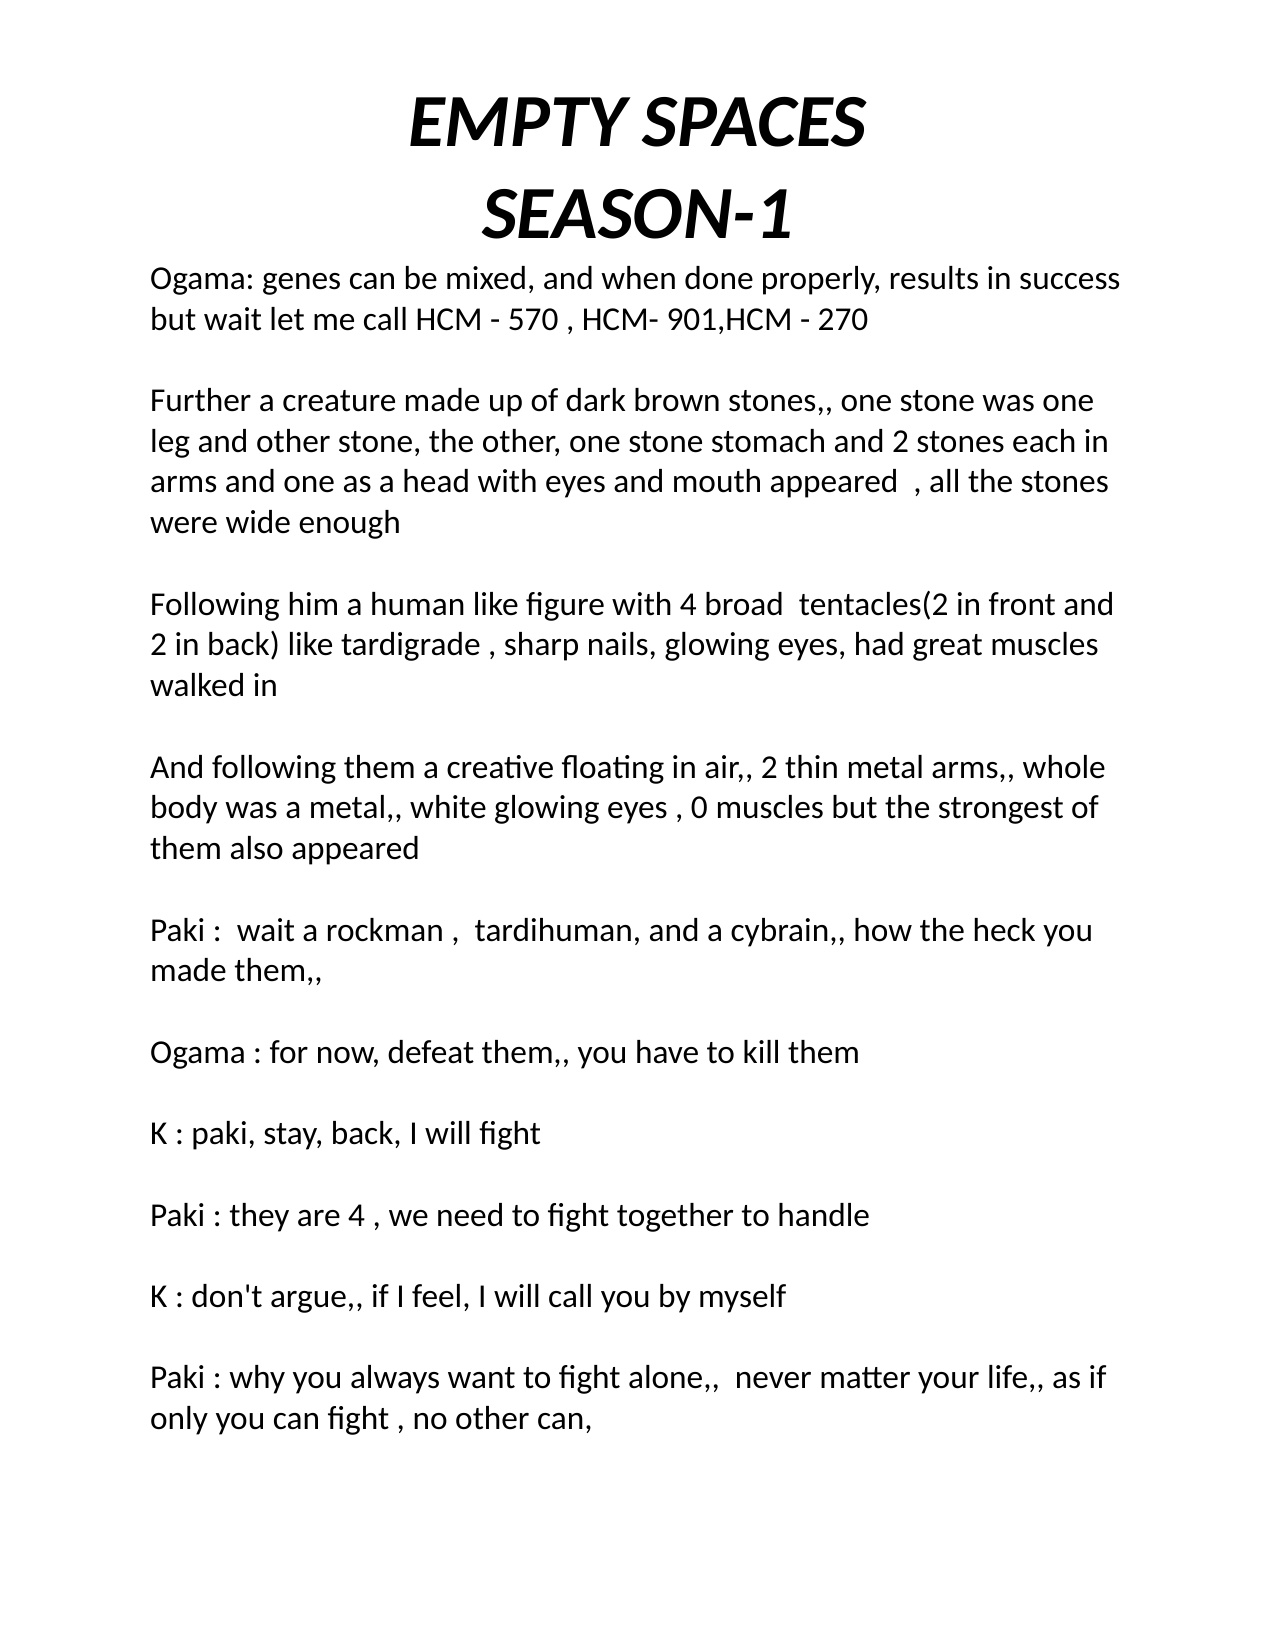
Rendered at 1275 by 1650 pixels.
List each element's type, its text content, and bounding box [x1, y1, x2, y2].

text Paki : why you always want to fight alone,, never matter your life,, as if only you can fight , no other can, [150, 1357, 1125, 1438]
text And following them a creative floating in air,, 2 thin metal arms,, whole body was a metal,, white glowing eyes , 0 muscles but the strongest of them also appeared [150, 746, 1125, 868]
text Following him a human like figure with 4 broad tentacles(2 in front and 2 in back) like tardigrade , sharp nails, glowing eyes, had great muscles walked in [150, 583, 1125, 705]
text K : don't argue,, if I feel, I will call you by myself [150, 1275, 1125, 1316]
text Paki : wait a rockman , tardihuman, and a cybrain,, how the heck you made them,, [150, 908, 1125, 990]
text K : paki, stay, back, I will fight [150, 1112, 1125, 1153]
text Ogama: genes can be mixed, and when done properly, results in success but wait let me call HCM - 570 , HCM- 901,HCM - 270 [150, 257, 1125, 338]
text Paki : they are 4 , we need to fight together to handle [150, 1194, 1125, 1234]
text Further a creature made up of dark brown stones,, one stone was one leg and other stone, the other, one stone stomach and 2 stones each in arms and one as a head with eyes and mouth appeared , all the stones were wide enough [150, 379, 1125, 542]
text Ogama : for now, defeat them,, you have to kill them [150, 1031, 1125, 1071]
